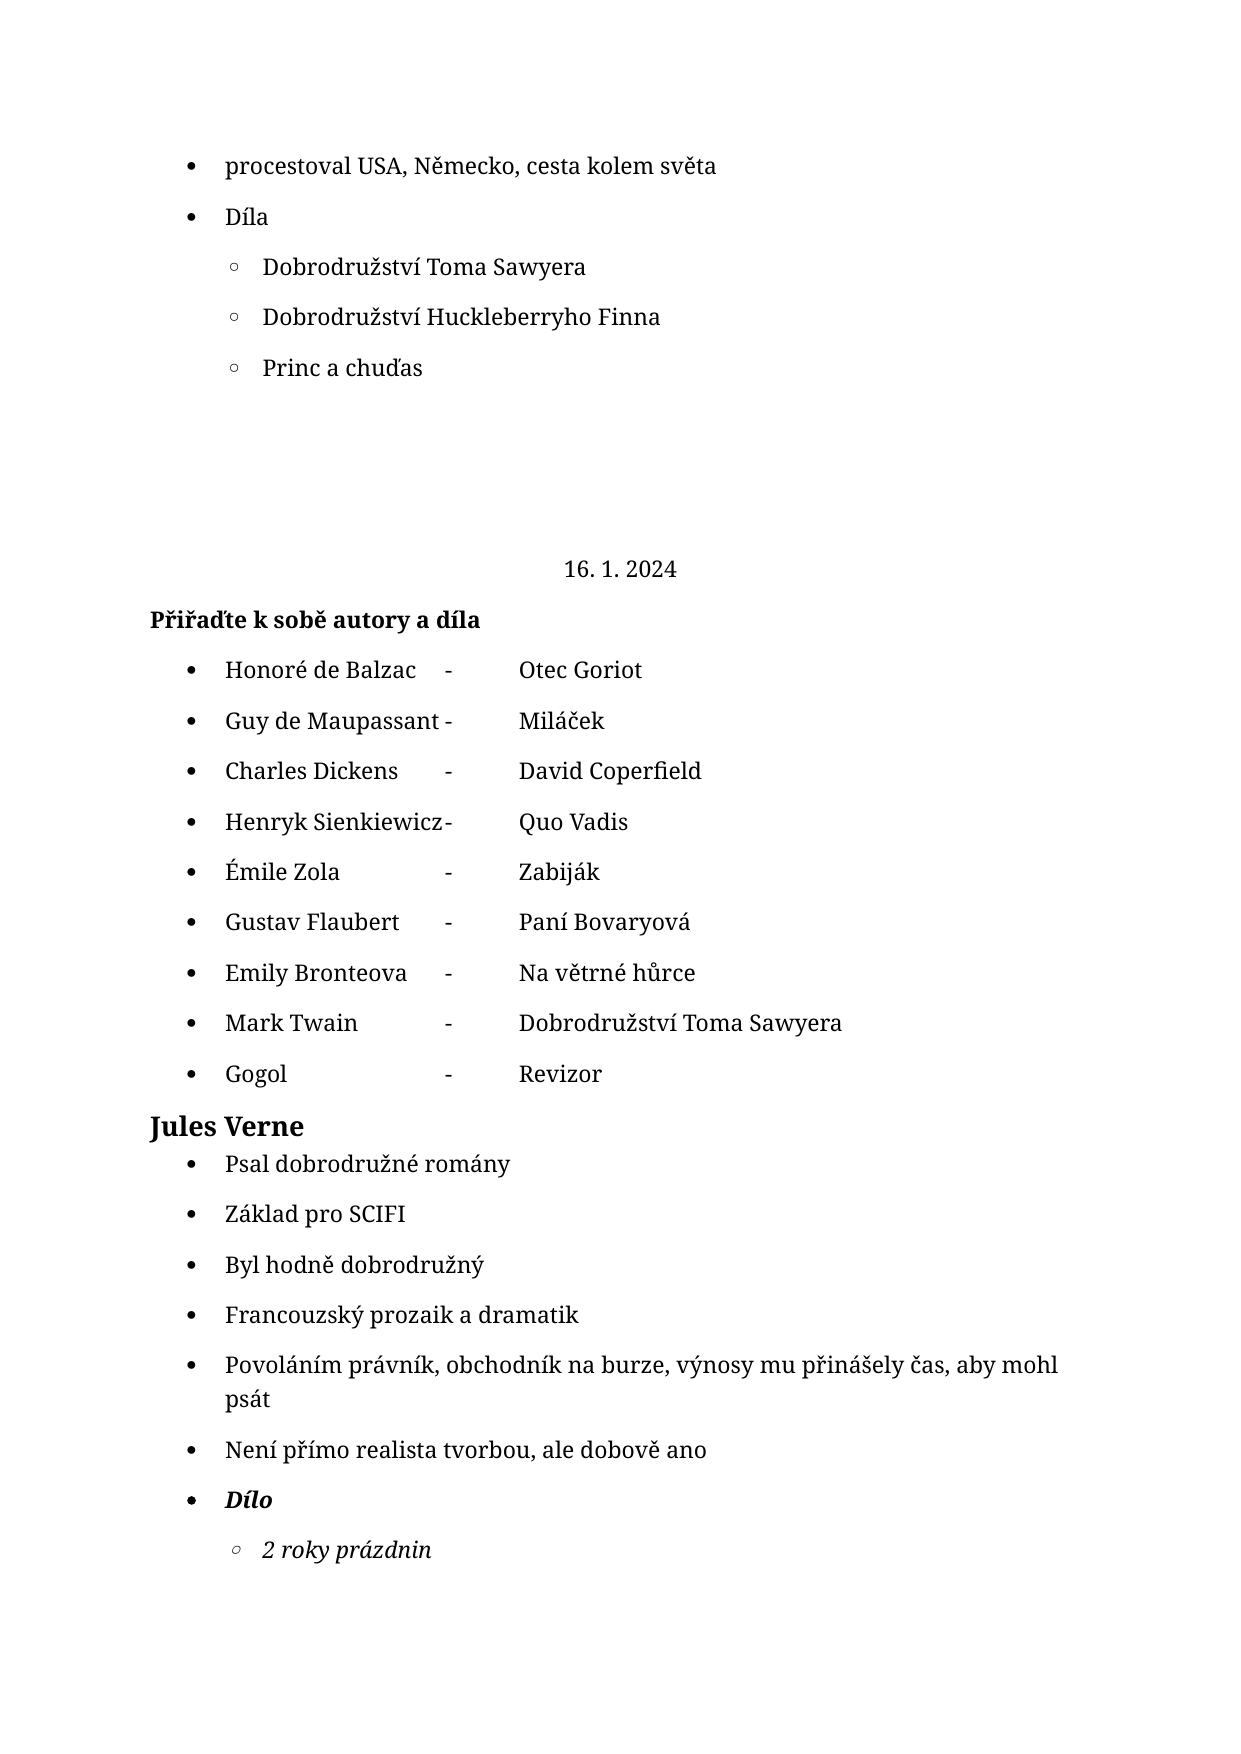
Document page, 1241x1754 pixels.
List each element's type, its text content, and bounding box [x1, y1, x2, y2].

list Guy de Maupassant - Miláček [187, 704, 1090, 736]
list Psal dobrodružné romány [187, 1148, 1090, 1179]
list Dobrodružství Huckleberryho Finna [225, 301, 1090, 332]
list Díla [187, 200, 1090, 232]
list Základ pro SCIFI [187, 1198, 1090, 1229]
list Není přímo realista tvorbou, ale dobově ano [187, 1433, 1090, 1465]
text Přiřaďte k sobě autory a díla [150, 604, 1090, 635]
list Princ a chuďas [225, 352, 1090, 383]
list Gustav Flaubert - Paní Bovaryová [187, 906, 1090, 937]
text 16. 1. 2024 [150, 553, 1090, 584]
list 2 roky prázdnin [225, 1534, 1090, 1566]
list Henryk Sienkiewicz - Quo Vadis [187, 805, 1090, 837]
list Charles Dickens - David Coperfield [187, 755, 1090, 786]
list Byl hodně dobrodružný [187, 1248, 1090, 1280]
list Émile Zola - Zabiják [187, 856, 1090, 887]
subtitle Jules Verne [150, 1108, 1090, 1145]
list Emily Bronteova - Na větrné hůrce [187, 957, 1090, 988]
list Dílo [187, 1484, 1090, 1515]
list Honoré de Balzac - Otec Goriot [187, 654, 1090, 685]
list Povoláním právník, obchodník na burze, výnosy mu přinášely čas, aby mohl psát [187, 1349, 1090, 1414]
list procestoval USA, Německo, cesta kolem světa [187, 150, 1090, 181]
list Francouzský prozaik a dramatik [187, 1299, 1090, 1330]
list Dobrodružství Toma Sawyera [225, 251, 1090, 282]
list Gogol - Revizor [187, 1057, 1090, 1089]
list Mark Twain - Dobrodružství Toma Sawyera [187, 1007, 1090, 1038]
